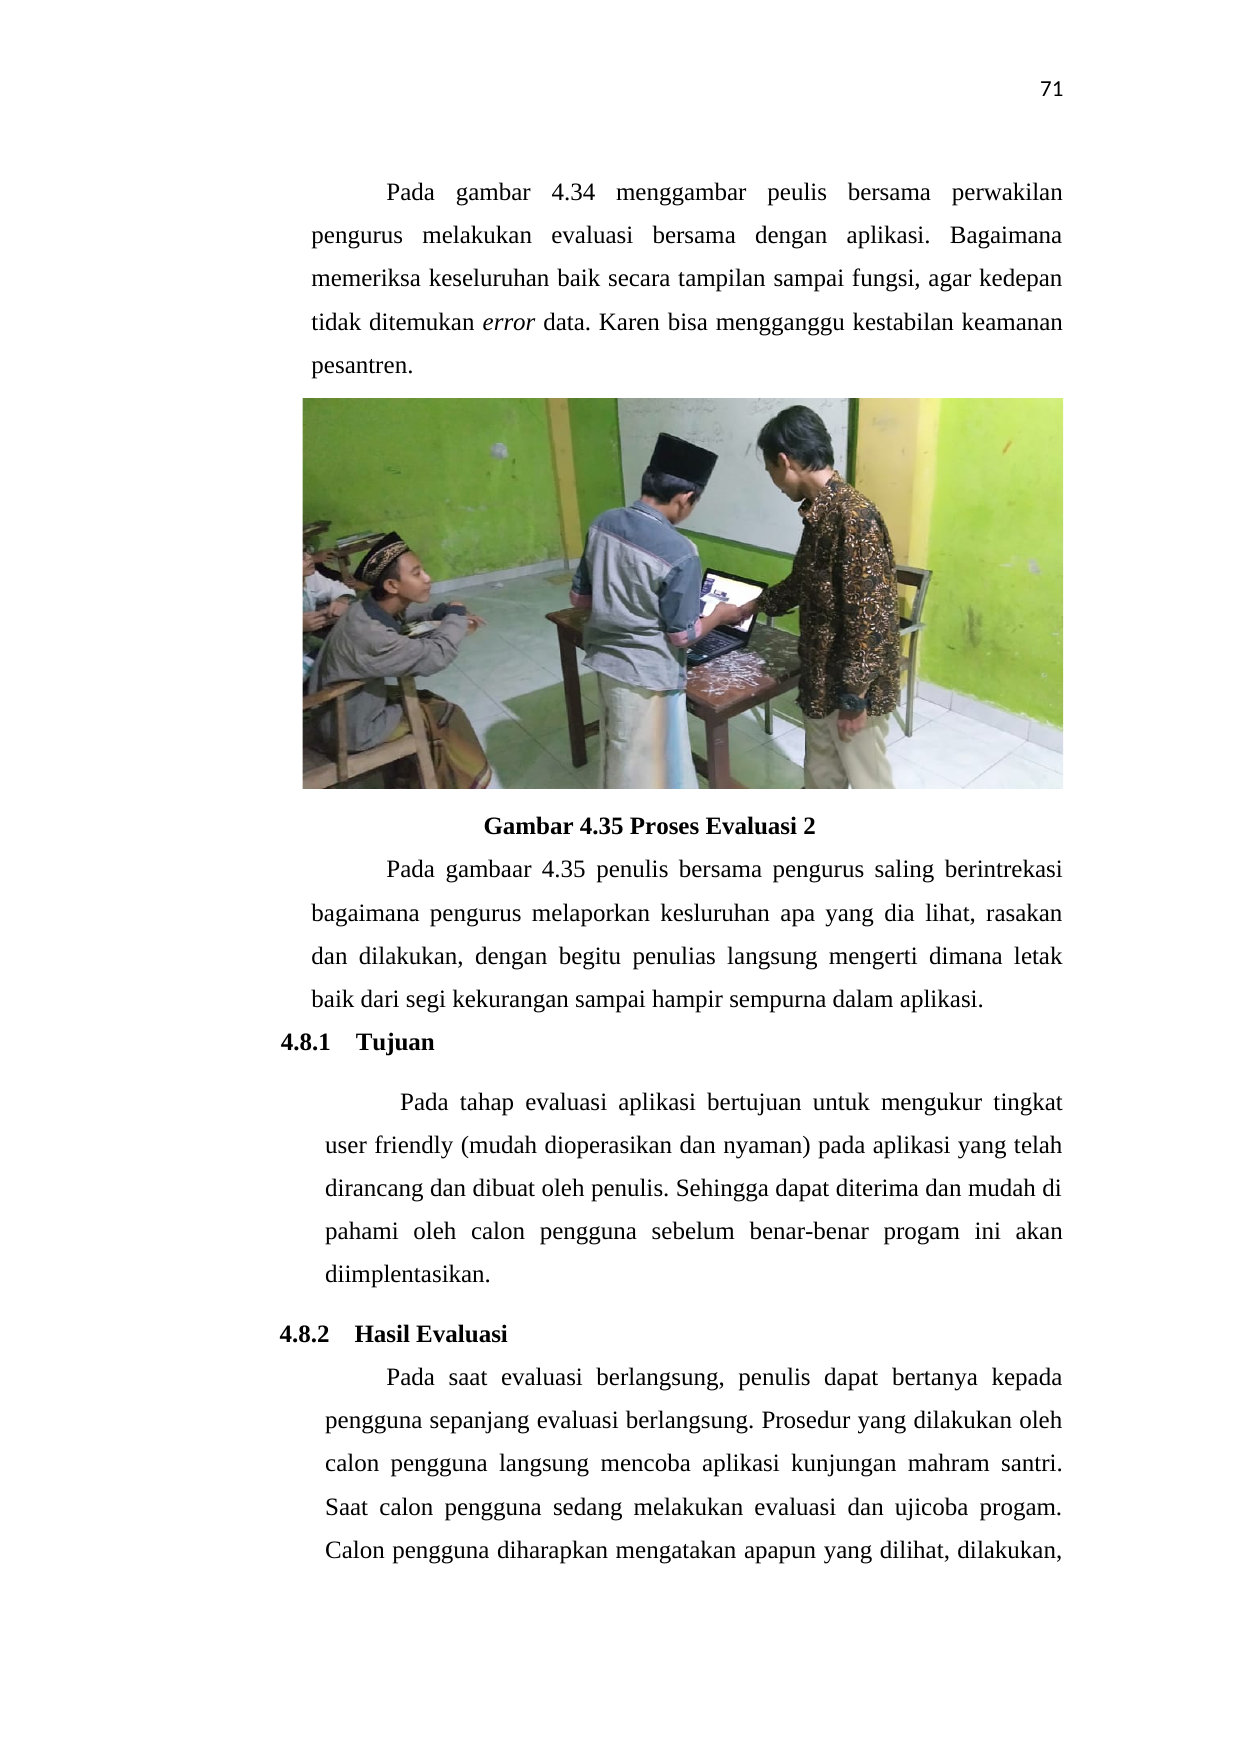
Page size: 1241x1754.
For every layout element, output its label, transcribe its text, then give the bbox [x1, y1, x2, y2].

list Hasil Evaluasi [279, 1319, 1063, 1348]
picture [302, 398, 1064, 789]
text Pada gambar 4.34 menggambar peulis bersama perwakilan pengurus melakukan evaluasi bersama dengan aplikasi. Bagaimana memeriksa keseluruhan baik secara tampilan sampai fungsi, agar kedepan tidak ditemukan error data. Karen bisa mengganggu kestabilan keamanan pesantren. [311, 177, 1063, 378]
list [325, 1362, 1063, 1563]
text 4.8.1 Tujuan [281, 1027, 1063, 1056]
text Pada gambaar 4.35 penulis bersama pengurus saling berintrekasi bagaimana pengurus melaporkan kesluruhan apa yang dia lihat, rasakan dan dilakukan, dengan begitu penulias langsung mengerti dimana letak baik dari segi kekurangan sampai hampir sempurna dalam aplikasi. [311, 854, 1063, 1013]
text Pada tahap evaluasi aplikasi bertujuan untuk mengukur tingkat user friendly (mudah dioperasikan dan nyaman) pada aplikasi yang telah dirancang dan dibuat oleh penulis. Sehingga dapat diterima dan mudah di pahami oleh calon pengguna sebelum benar-benar progam ini akan diimplentasikan. [325, 1087, 1063, 1288]
text Gambar 4.35 Proses Evaluasi 2 [236, 811, 1063, 840]
